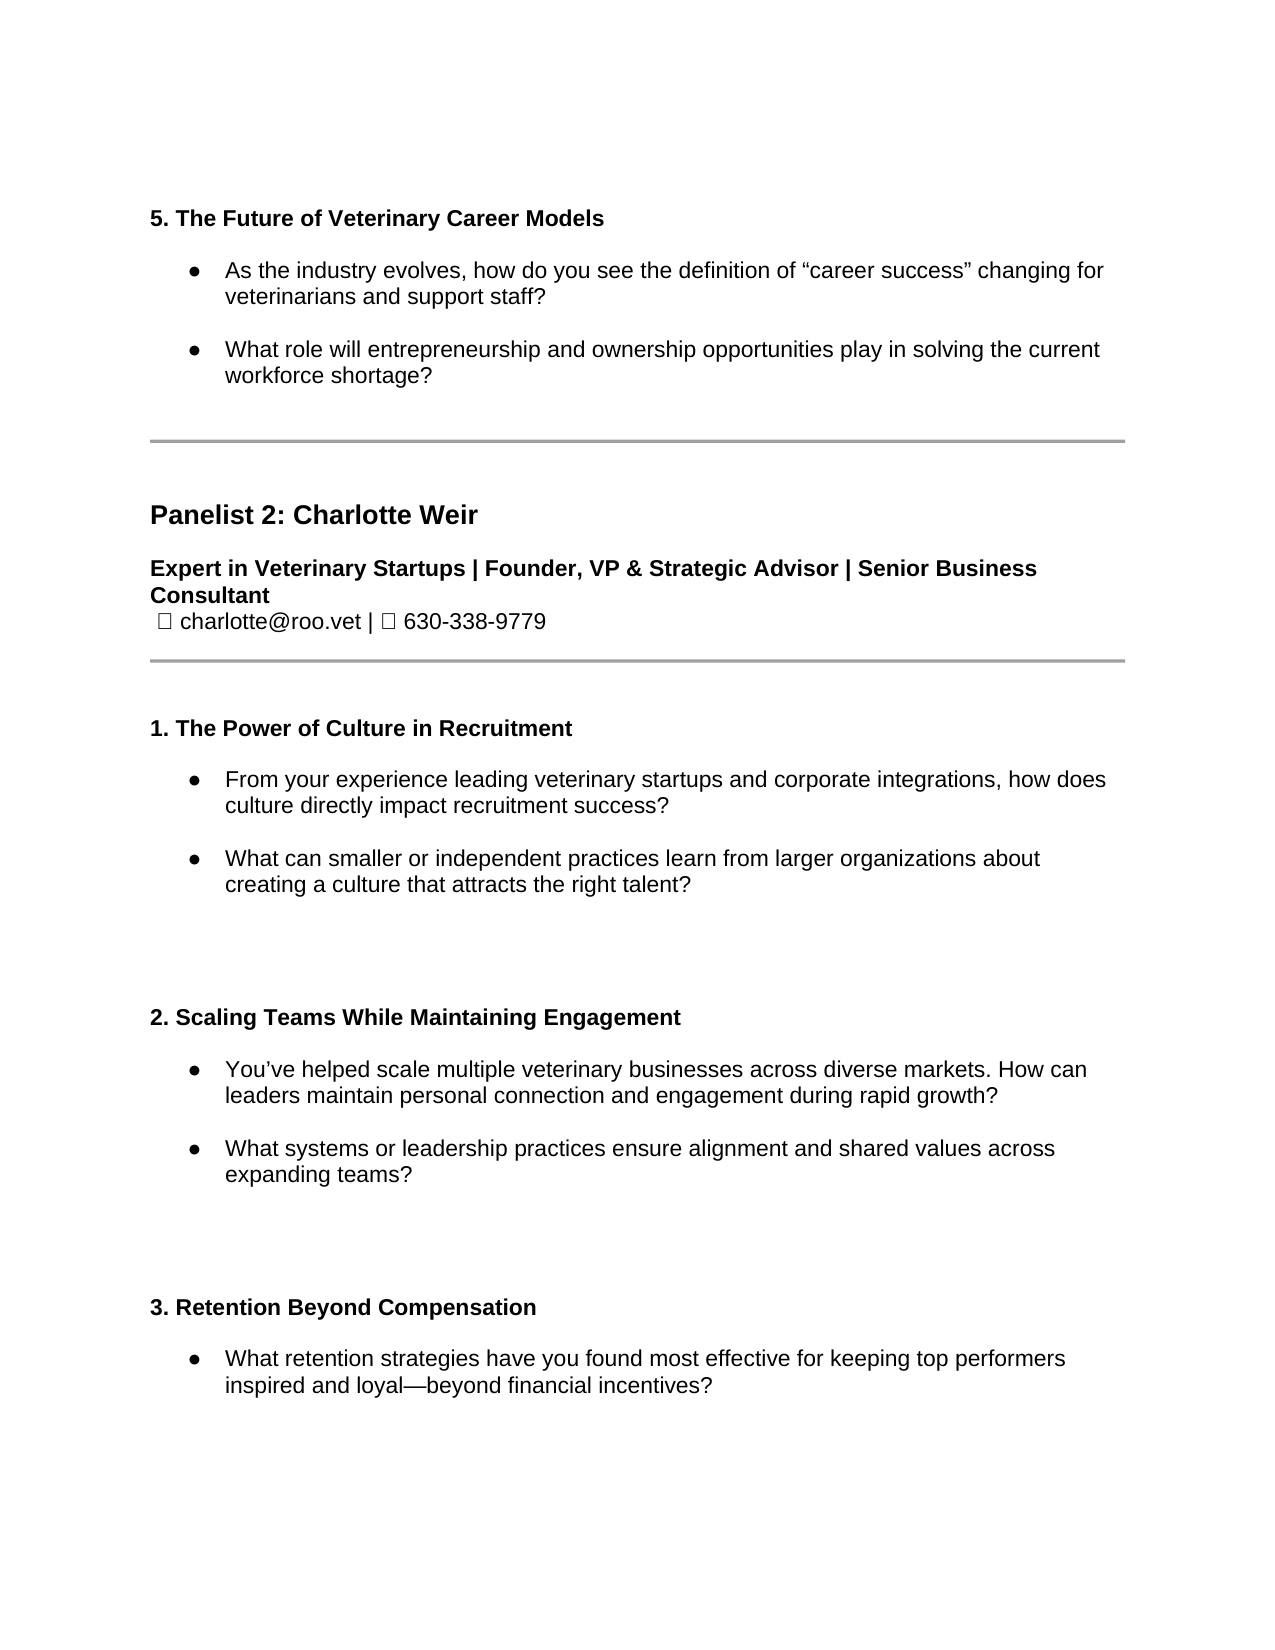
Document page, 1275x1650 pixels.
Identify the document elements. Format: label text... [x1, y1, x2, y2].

subtitle 5. The Future of Veterinary Career Models [150, 205, 1125, 232]
subtitle 3. Retention Beyond Compensation [150, 1294, 1125, 1320]
list As the industry evolves, how do you see the definition of “career success” changing for veterinarians and support staff? [187, 257, 1125, 336]
list What retention strategies have you found most effective for keeping top performers inspired and loyal—beyond financial incentives? [187, 1345, 1125, 1424]
text Expert in Veterinary Startups | Founder, VP & Strategic Advisor | Senior Business Consultant 📧 charlotte@roo.vet | 📞 630-338-9779 [150, 555, 1125, 634]
list From your experience leading veterinary startups and corporate integrations, how does culture directly impact recruitment success? [187, 766, 1125, 845]
subtitle Panelist 2: Charlotte Weir [150, 499, 1125, 530]
list What can smaller or independent practices learn from larger organizations about creating a culture that attracts the right talent? [187, 845, 1125, 924]
subtitle 2. Scaling Teams While Maintaining Engagement [150, 1004, 1125, 1031]
list What systems or leadership practices ensure alignment and shared values across expanding teams? [187, 1135, 1125, 1214]
list What role will entrepreneurship and ownership opportunities play in solving the current workforce shortage? [187, 336, 1125, 415]
list You’ve helped scale multiple veterinary businesses across diverse markets. How can leaders maintain personal connection and engagement during rapid growth? [187, 1056, 1125, 1135]
subtitle 1. The Power of Culture in Recruitment [150, 714, 1125, 741]
